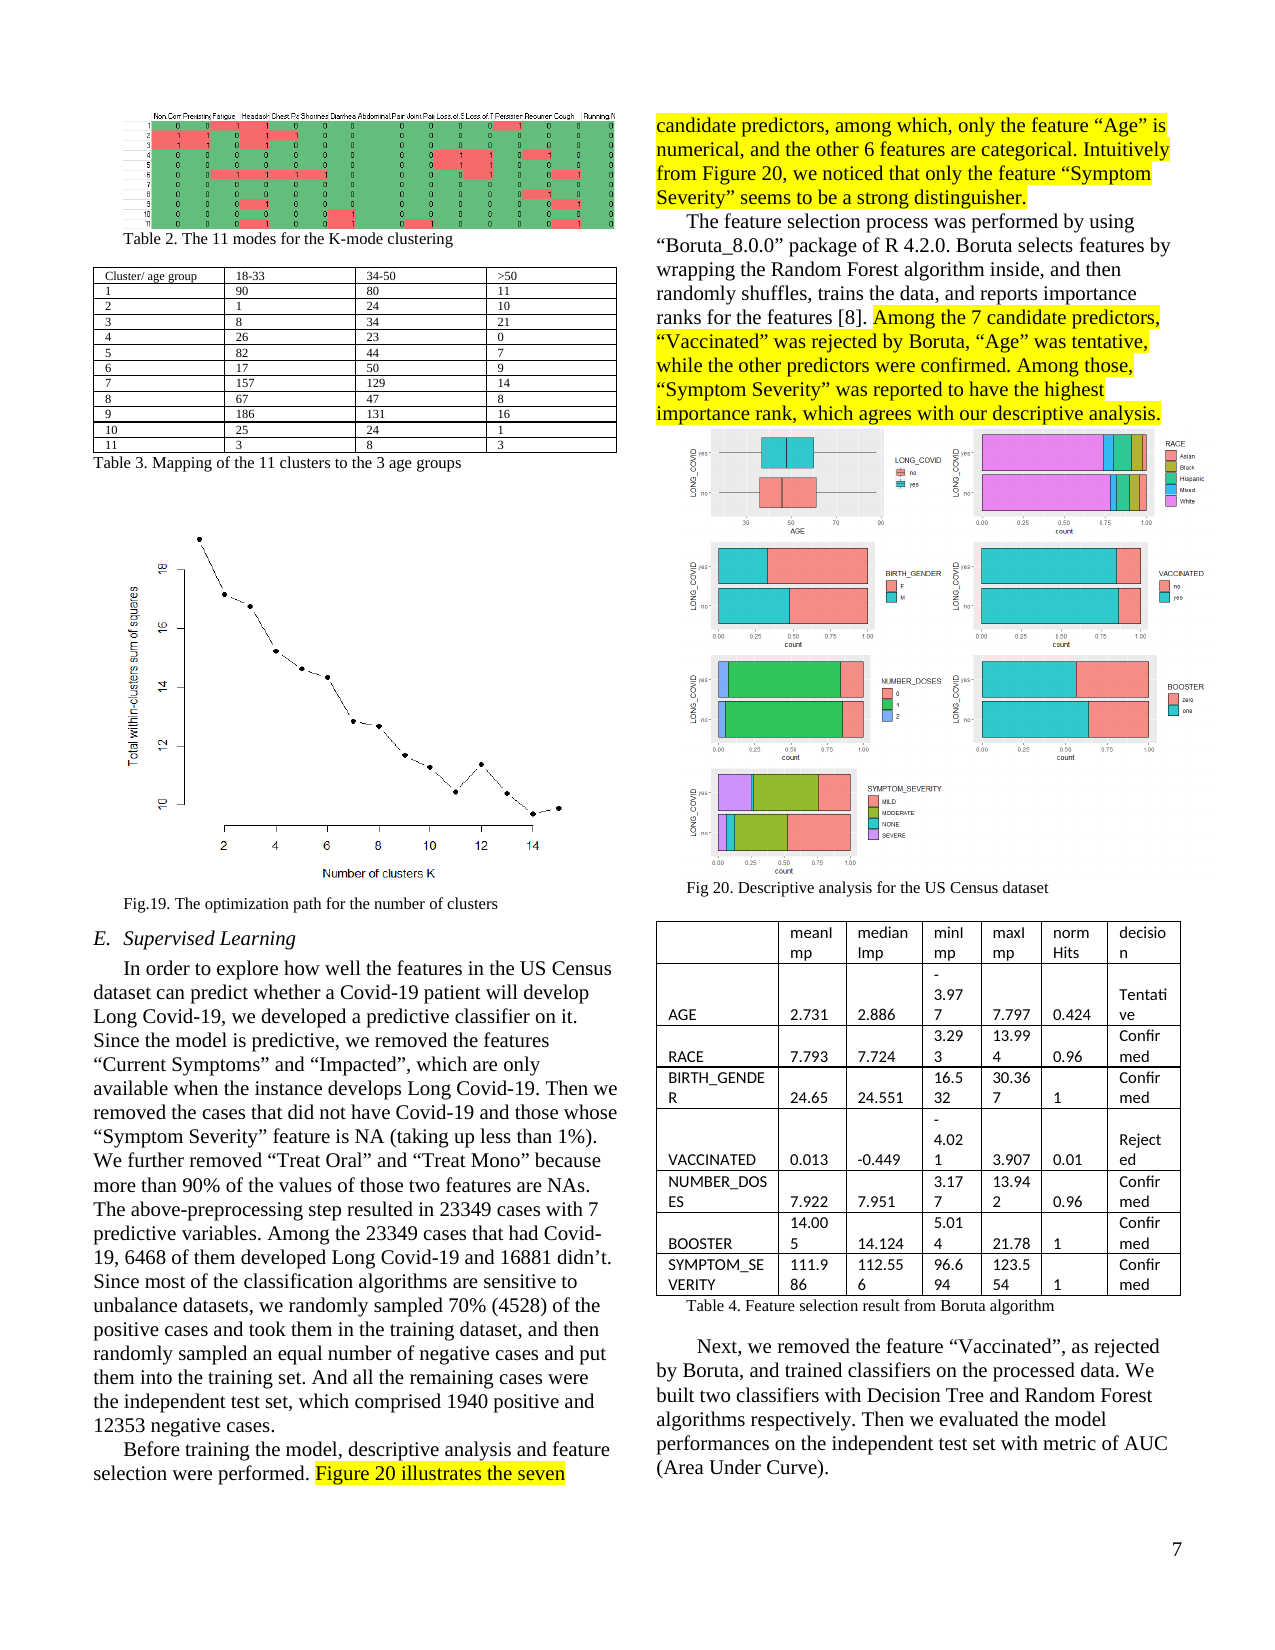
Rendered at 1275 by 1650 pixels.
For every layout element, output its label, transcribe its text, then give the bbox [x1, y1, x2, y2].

table_header >50 [487, 268, 616, 283]
table_cell 5 [94, 345, 224, 360]
table_cell 82 [225, 345, 355, 360]
table_cell 34 [356, 315, 486, 329]
table_cell 3 [94, 315, 224, 329]
table_cell 123.554 [982, 1254, 1041, 1295]
table_cell 7.922 [779, 1171, 846, 1212]
table_cell 9 [487, 361, 616, 375]
table_cell 112.556 [847, 1254, 922, 1295]
table_cell Confirmed [1108, 1171, 1180, 1212]
table_cell 1 [487, 423, 616, 437]
table_cell 129 [356, 376, 486, 391]
table_cell 14.005 [779, 1213, 846, 1253]
picture [123, 472, 604, 894]
table_cell -4.021 [923, 1109, 981, 1170]
table_header maxImp [982, 922, 1041, 963]
table_cell Tentative [1108, 964, 1180, 1025]
table_cell SYMPTOM_SEVERITY [657, 1254, 778, 1295]
table_cell 131 [356, 407, 486, 421]
table_cell 30.367 [982, 1068, 1041, 1108]
table_header 34-50 [356, 268, 486, 283]
table_cell Confirmed [1108, 1254, 1180, 1295]
picture [123, 112, 615, 229]
text The feature selection process was performed by using “Boruta_8.0.0” package of R 4.2.0. Boruta selects features by wrapping the Random Forest algorithm inside, and then randomly shuffles, trains the data, and reports importance ranks for the features [8]. Among the 7 candidate predictors, “Vaccinated” was rejected by Boruta, “Age” was tentative, while the other predictors were confirmed. Among those, “Symptom Severity” was reported to have the highest importance rank, which agrees with our descriptive analysis. [656, 209, 1182, 425]
table_cell 3.293 [923, 1026, 981, 1066]
table_cell 5.014 [923, 1213, 981, 1253]
table_cell 17 [225, 361, 355, 375]
table_cell 14 [487, 376, 616, 391]
table_cell 1 [94, 284, 224, 298]
table_cell 44 [356, 345, 486, 360]
text Table 4. Feature selection result from Boruta algorithm [656, 1296, 1182, 1315]
subtitle Supervised Learning [93, 926, 619, 950]
table_cell 0.424 [1042, 964, 1107, 1025]
table_cell 7.793 [779, 1026, 846, 1066]
table_cell RACE [657, 1026, 778, 1066]
table_cell 21.78 [982, 1213, 1041, 1253]
table_cell 80 [356, 284, 486, 298]
table_header [657, 922, 778, 963]
table_cell 10 [94, 423, 224, 437]
table_cell 1 [1042, 1068, 1107, 1108]
table_cell 3 [487, 438, 616, 452]
table_cell 7.724 [847, 1026, 922, 1066]
table_cell -3.977 [923, 964, 981, 1025]
table_cell 6 [94, 361, 224, 375]
picture [686, 425, 1211, 878]
table_cell 11 [487, 284, 616, 298]
table_cell -0.449 [847, 1109, 922, 1170]
text Next, we removed the feature “Vaccinated”, as rejected by Boruta, and trained classifiers on the processed data. We built two classifiers with Decision Tree and Random Forest algorithms respectively. Then we evaluated the model performances on the independent test set with metric of AUC (Area Under Curve). [656, 1334, 1182, 1479]
table_cell 0.01 [1042, 1109, 1107, 1170]
table_cell 2.886 [847, 964, 922, 1025]
table_cell 9 [94, 407, 224, 421]
table_cell NUMBER_DOSES [657, 1171, 778, 1212]
table_header meanImp [779, 922, 846, 963]
table_cell 23 [356, 330, 486, 344]
table_cell 7 [487, 345, 616, 360]
table_header normHits [1042, 922, 1107, 963]
table_cell Confirmed [1108, 1068, 1180, 1108]
table_cell 7.951 [847, 1171, 922, 1212]
table_cell 8 [356, 438, 486, 452]
table_cell Rejected [1108, 1109, 1180, 1170]
table_cell 0.013 [779, 1109, 846, 1170]
table_cell AGE [657, 964, 778, 1025]
table_cell 25 [225, 423, 355, 437]
table_cell 2.731 [779, 964, 846, 1025]
table_cell 1 [1042, 1254, 1107, 1295]
text Before training the model, descriptive analysis and feature selection were performed. Figure 20 illustrates the seven candidate predictors, among which, only the feature “Age” is numerical, and the other 6 features are categorical. Intuitively from Figure 20, we noticed that only the feature “Symptom Severity” seems to be a strong distinguisher. [93, 1437, 619, 1485]
table_cell 16 [487, 407, 616, 421]
table_cell 3 [225, 438, 355, 452]
table_cell 7.797 [982, 964, 1041, 1025]
table_cell Confirmed [1108, 1213, 1180, 1253]
table_cell 14.124 [847, 1213, 922, 1253]
table_cell 90 [225, 284, 355, 298]
table_cell 157 [225, 376, 355, 391]
table_header 18-33 [225, 268, 355, 283]
table_cell 3.907 [982, 1109, 1041, 1170]
table_cell BOOSTER [657, 1213, 778, 1253]
table_cell 13.994 [982, 1026, 1041, 1066]
table_cell 8 [225, 315, 355, 329]
table_header medianImp [847, 922, 922, 963]
table_cell 96.694 [923, 1254, 981, 1295]
table_cell 16.532 [923, 1068, 981, 1108]
table_cell 50 [356, 361, 486, 375]
table_cell 21 [487, 315, 616, 329]
table_cell 0.96 [1042, 1026, 1107, 1066]
table_cell 24.551 [847, 1068, 922, 1108]
table_cell 24 [356, 423, 486, 437]
text In order to explore how well the features in the US Census dataset can predict whether a Covid-19 patient will develop Long Covid-19, we developed a predictive classifier on it. Since the model is predictive, we removed the features “Current Symptoms” and “Impacted”, which are only available when the instance develops Long Covid-19. Then we removed the cases that did not have Covid-19 and those whose “Symptom Severity” feature is NA (taking up less than 1%). We further removed “Treat Oral” and “Treat Mono” because more than 90% of the values of those two features are NAs. The above-preprocessing step resulted in 23349 cases with 7 predictive variables. Among the 23349 cases that had Covid-19, 6468 of them developed Long Covid-19 and 16881 didn’t. Since most of the classification algorithms are sensitive to unbalance datasets, we randomly sampled 70% (4528) of the positive cases and took them in the training dataset, and then randomly sampled an equal number of negative cases and put them into the training set. And all the remaining cases were the independent test set, which comprised 1940 positive and 12353 negative cases. [93, 956, 619, 1437]
table_cell 1 [225, 299, 355, 313]
table_cell 0 [487, 330, 616, 344]
text Fig.19. The optimization path for the number of clusters [93, 894, 619, 913]
table_header Cluster/ age group [94, 268, 224, 283]
table_cell 47 [356, 392, 486, 406]
table_cell 111.986 [779, 1254, 846, 1295]
text Table 3. Mapping of the 11 clusters to the 3 age groups [93, 453, 619, 472]
table_cell 2 [94, 299, 224, 313]
table_cell 8 [94, 392, 224, 406]
table_cell 0.96 [1042, 1171, 1107, 1212]
table_cell 11 [94, 438, 224, 452]
table_cell Confirmed [1108, 1026, 1180, 1066]
text Table 2. The 11 modes for the K-mode clustering [93, 229, 619, 248]
text Before training the model, descriptive analysis and feature selection were performed. Figure 20 illustrates the seven candidate predictors, among which, only the feature “Age” is numerical, and the other 6 features are categorical. Intuitively from Figure 20, we noticed that only the feature “Symptom Severity” seems to be a strong distinguisher. [656, 112, 1182, 209]
table_cell 67 [225, 392, 355, 406]
table_header decision [1108, 922, 1180, 963]
table_header minImp [923, 922, 981, 963]
table_cell 8 [487, 392, 616, 406]
table_cell VACCINATED [657, 1109, 778, 1170]
table_cell 7 [94, 376, 224, 391]
table_cell 13.942 [982, 1171, 1041, 1212]
table_cell 24 [356, 299, 486, 313]
table_cell 4 [94, 330, 224, 344]
text Fig 20. Descriptive analysis for the US Census dataset [656, 878, 1182, 897]
table_cell 26 [225, 330, 355, 344]
table_cell 3.177 [923, 1171, 981, 1212]
table_cell 10 [487, 299, 616, 313]
table_cell 186 [225, 407, 355, 421]
table_cell BIRTH_GENDER [657, 1068, 778, 1108]
table_cell 1 [1042, 1213, 1107, 1253]
table_cell 24.65 [779, 1068, 846, 1108]
